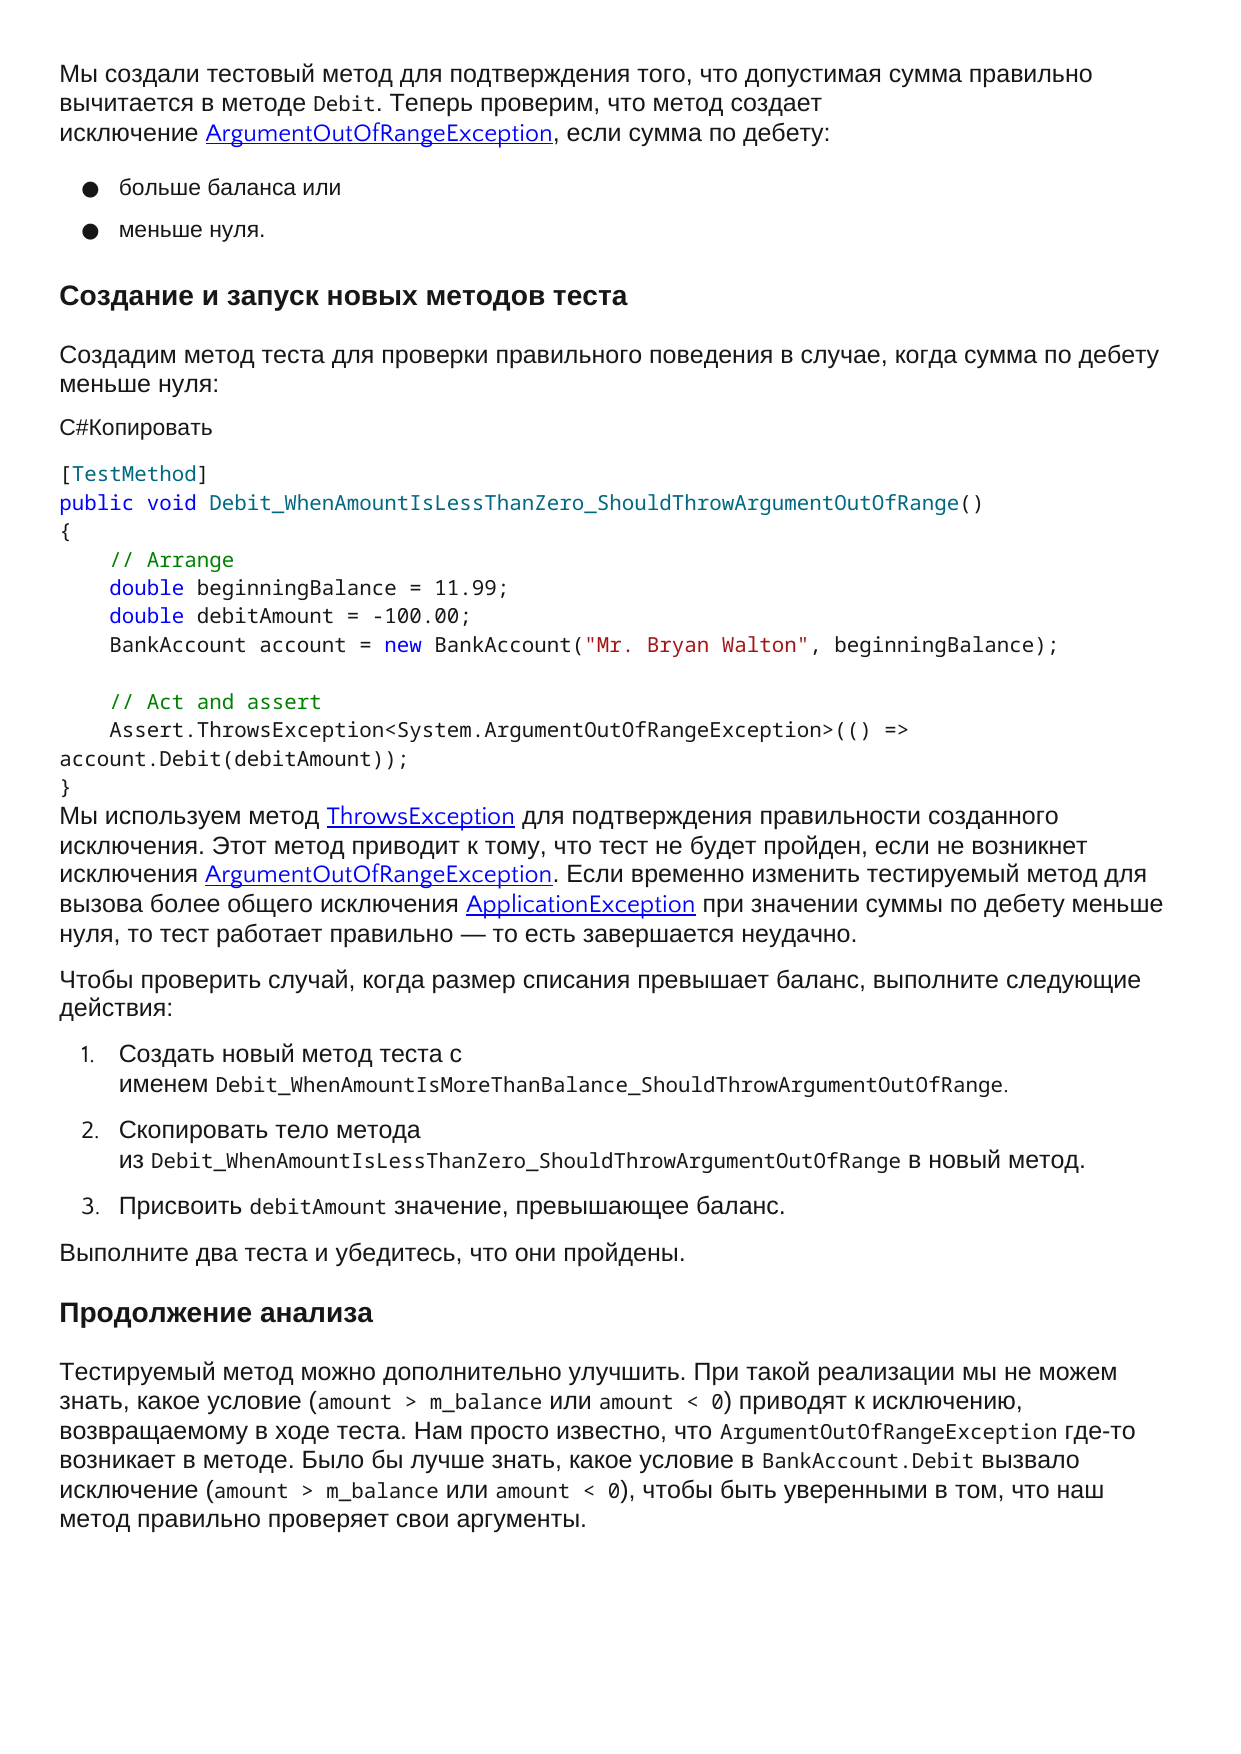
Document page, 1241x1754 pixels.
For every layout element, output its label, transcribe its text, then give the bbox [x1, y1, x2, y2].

text Тестируемый метод можно дополнительно улучшить. При такой реализации мы не можем знать, какое условие (amount > m_balance или amount < 0) приводят к исключению, возвращаемому в ходе теста. Нам просто известно, что ArgumentOutOfRangeException где-то возникает в методе. Было бы лучше знать, какое условие в BankAccount.Debit вызвало исключение (amount > m_balance или amount < 0), чтобы быть уверенными в том, что наш метод правильно проверяет свои аргументы. [59, 1357, 1181, 1533]
list Скопировать тело метода из Debit_WhenAmountIsLessThanZero_ShouldThrowArgumentOutOfRange в новый метод. [81, 1115, 1181, 1175]
text Выполните два теста и убедитесь, что они пройдены. [59, 1238, 1181, 1267]
text Мы используем метод ThrowsException для подтверждения правильности созданного исключения. Этот метод приводит к тому, что тест не будет пройден, если не возникнет исключения ArgumentOutOfRangeException. Если временно изменить тестируемый метод для вызова более общего исключения ApplicationException при значении суммы по дебету меньше нуля, то тест работает правильно — то есть завершается неудачно. [59, 801, 1181, 948]
text Чтобы проверить случай, когда размер списания превышает баланс, выполните следующие действия: [59, 964, 1181, 1022]
text double debitAmount = -100.00; [59, 602, 1181, 630]
list больше баланса или [81, 164, 1181, 207]
text Мы создали тестовый метод для подтверждения того, что допустимая сумма правильно вычитается в методе Debit. Теперь проверим, что метод создает исключение ArgumentOutOfRangeException, если сумма по дебету: [59, 59, 1181, 147]
list Создать новый метод теста с именем Debit_WhenAmountIsMoreThanBalance_ShouldThrowArgumentOutOfRange. [81, 1039, 1181, 1098]
text // Arrange [59, 545, 1181, 573]
text Создадим метод теста для проверки правильного поведения в случае, когда сумма по дебету меньше нуля: [59, 340, 1181, 398]
subtitle Создание и запуск новых методов теста [59, 279, 1181, 311]
text public void Debit_WhenAmountIsLessThanZero_ShouldThrowArgumentOutOfRange() [59, 488, 1181, 516]
subtitle Продолжение анализа [59, 1296, 1181, 1328]
text { [59, 516, 1181, 545]
text // Act and assert [59, 687, 1181, 715]
list меньше нуля. [81, 207, 1181, 249]
text Assert.ThrowsException<System.ArgumentOutOfRangeException>(() => account.Debit(debitAmount)); [59, 715, 1181, 772]
text [TestMethod] [59, 459, 1181, 488]
list Присвоить debitAmount значение, превышающее баланс. [81, 1191, 1181, 1221]
text C#Копировать [59, 414, 1181, 441]
text } [59, 772, 1181, 801]
text double beginningBalance = 11.99; [59, 573, 1181, 602]
text BankAccount account = new BankAccount("Mr. Bryan Walton", beginningBalance); [59, 630, 1181, 658]
